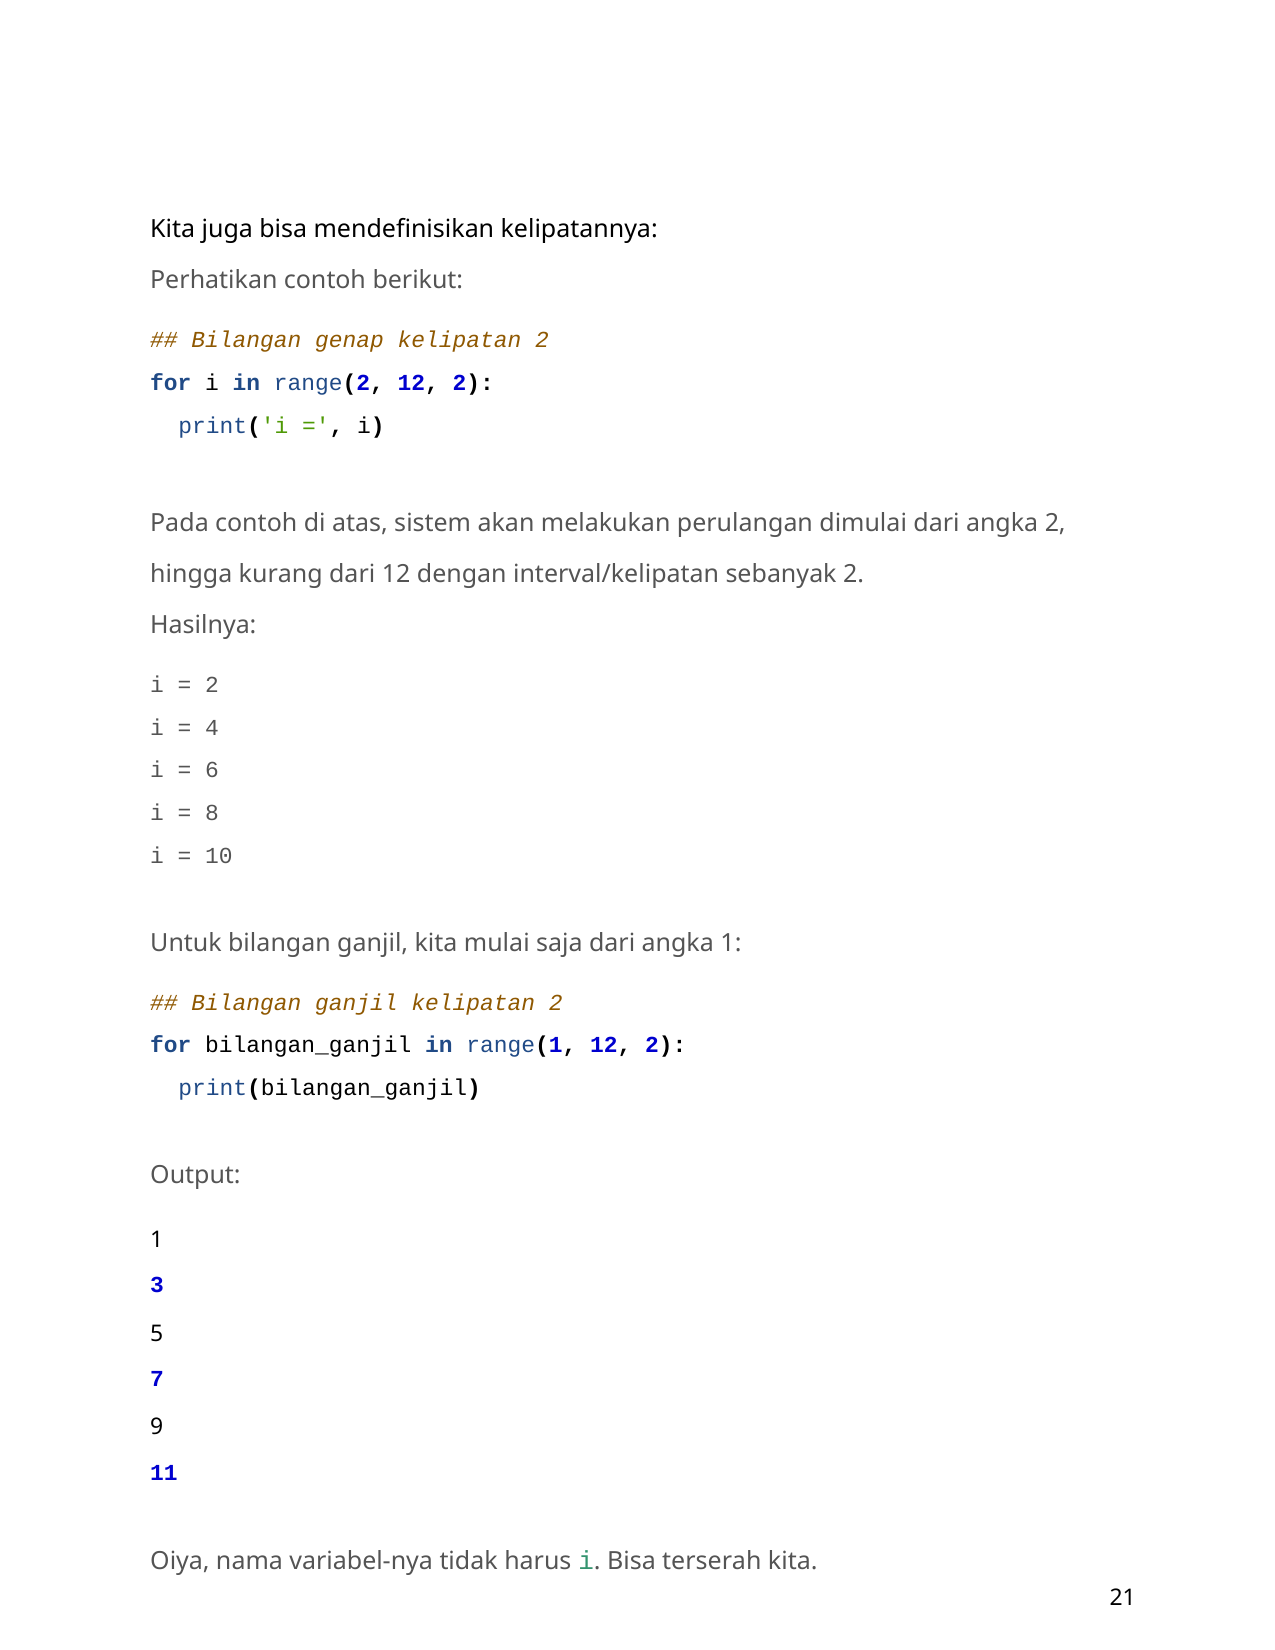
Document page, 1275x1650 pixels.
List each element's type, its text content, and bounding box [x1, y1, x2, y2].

text i = 2 [150, 673, 1135, 699]
text i = 8 [150, 801, 1135, 827]
text ## Bilangan genap kelipatan 2 [150, 329, 1135, 355]
text 11 [150, 1461, 1135, 1487]
text 3 [150, 1274, 1135, 1300]
text i = 4 [150, 716, 1135, 742]
text Perhatikan contoh berikut: [150, 262, 1135, 296]
text Output: [150, 1156, 1135, 1190]
text 9 [133, 1410, 1135, 1441]
text Kita juga bisa mendefinisikan kelipatannya: [150, 211, 1135, 245]
text print(bilangan_ganjil) [178, 1076, 1135, 1102]
text i = 10 [150, 844, 1135, 870]
text 5 [133, 1317, 1135, 1348]
text Pada contoh di atas, sistem akan melakukan perulangan dimulai dari angka 2, hingga kurang dari 12 dengan interval/kelipatan sebanyak 2. [150, 504, 1111, 589]
text Untuk bilangan ganjil, kita mulai saja dari angka 1: [150, 924, 1135, 958]
text print('i =', i) [178, 414, 1135, 440]
text ## Bilangan ganjil kelipatan 2 [150, 991, 1135, 1017]
text 7 [150, 1367, 1135, 1393]
text for bilangan_ganjil in range(1, 12, 2): [150, 1034, 1135, 1059]
text for i in range(2, 12, 2): [150, 372, 1135, 398]
text Oiya, nama variabel-nya tidak harus i. Bisa terserah kita. [150, 1543, 1135, 1577]
text Hasilnya: [150, 606, 1135, 640]
text 1 [133, 1223, 1135, 1254]
text i = 6 [150, 759, 1135, 784]
